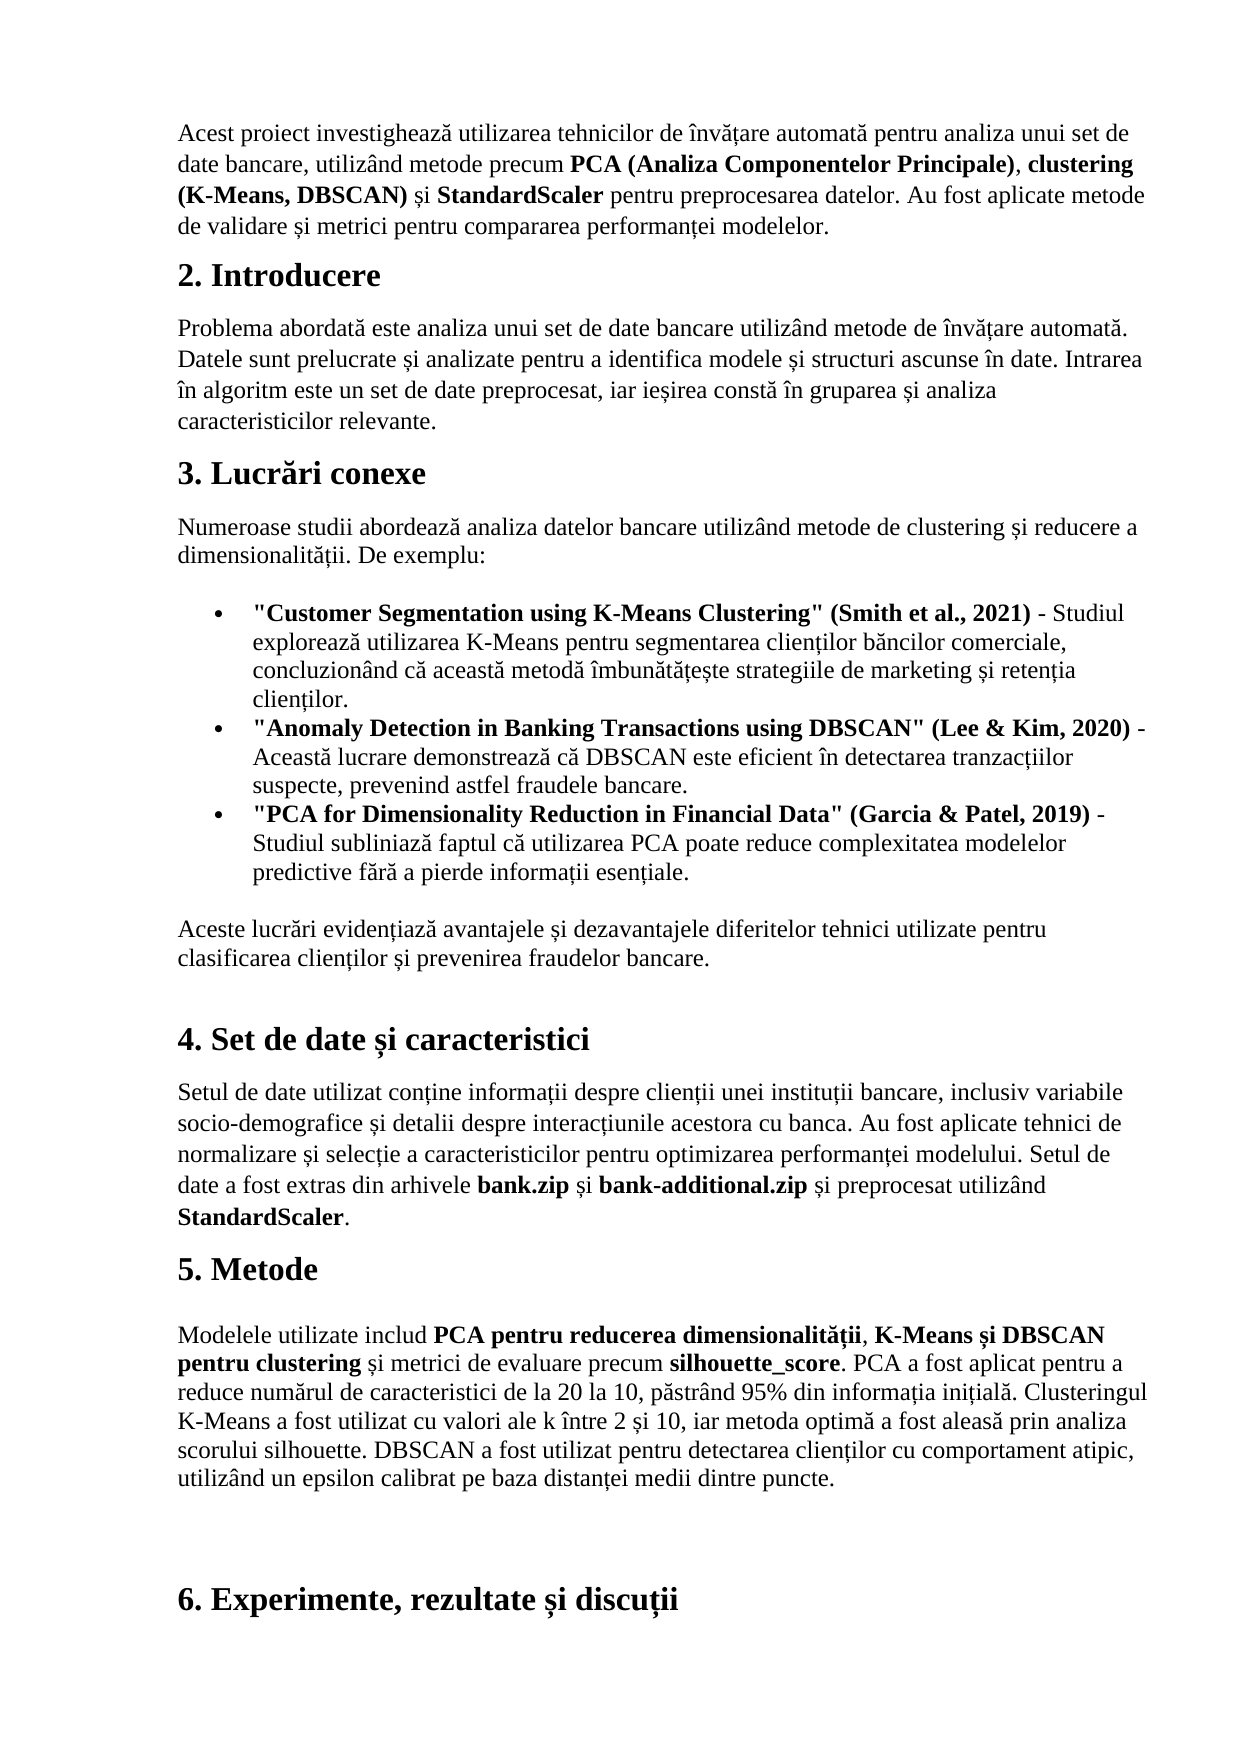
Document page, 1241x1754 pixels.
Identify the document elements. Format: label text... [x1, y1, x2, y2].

text Setul de date utilizat conține informații despre clienții unei instituții bancare, inclusiv variabile socio-demografice și detalii despre interacțiunile acestora cu banca. Au fost aplicate tehnici de normalizare și selecție a caracteristicilor pentru optimizarea performanței modelului. Setul de date a fost extras din arhivele bank.zip și bank-additional.zip și preprocesat utilizând StandardScaler. [177, 1077, 1152, 1230]
text Numeroase studii abordează analiza datelor bancare utilizând metode de clustering și reducere a dimensionalității. De exemplu: [177, 512, 1152, 598]
list "Customer Segmentation using K-Means Clustering" (Smith et al., 2021) - Studiul explorează utilizarea K-Means pentru segmentarea clienților băncilor comerciale, concluzionând că această metodă îmbunătățește strategiile de marketing și retenția clienților. [215, 598, 1152, 713]
text 4. Set de date și caracteristici [177, 1019, 1152, 1058]
text Aceste lucrări evidențiază avantajele și dezavantajele diferitelor tehnici utilizate pentru clasificarea clienților și prevenirea fraudelor bancare. [177, 914, 1152, 972]
text 2. Introducere [177, 255, 1152, 293]
list "Anomaly Detection in Banking Transactions using DBSCAN" (Lee & Kim, 2020) - Această lucrare demonstrează că DBSCAN este eficient în detectarea tranzacțiilor suspecte, prevenind astfel fraudele bancare. [215, 713, 1152, 799]
text Acest proiect investighează utilizarea tehnicilor de învățare automată pentru analiza unui set de date bancare, utilizând metode precum PCA (Analiza Componentelor Principale), clustering (K-Means, DBSCAN) și StandardScaler pentru preprocesarea datelor. Au fost aplicate metode de validare și metrici pentru compararea performanței modelelor. [177, 118, 1152, 240]
text 3. Lucrări conexe [177, 454, 1152, 492]
list "PCA for Dimensionality Reduction in Financial Data" (Garcia & Patel, 2019) - Studiul subliniază faptul că utilizarea PCA poate reduce complexitatea modelelor predictive fără a pierde informații esențiale. [215, 799, 1152, 914]
text Problema abordată este analiza unui set de date bancare utilizând metode de învățare automată. Datele sunt prelucrate și analizate pentru a identifica modele și structuri ascunse în date. Intrarea în algoritm este un set de date preprocesat, iar ieșirea constă în gruparea și analiza caracteristicilor relevante. [177, 313, 1152, 435]
text 6. Experimente, rezultate și discuții [177, 1579, 1152, 1618]
text Modelele utilizate includ PCA pentru reducerea dimensionalității, K-Means și DBSCAN pentru clustering și metrici de evaluare precum silhouette_score. PCA a fost aplicat pentru a reduce numărul de caracteristici de la 20 la 10, păstrând 95% din informația inițială. Clusteringul K-Means a fost utilizat cu valori ale k între 2 și 10, iar metoda optimă a fost aleasă prin analiza scorului silhouette. DBSCAN a fost utilizat pentru detectarea clienților cu comportament atipic, utilizând un epsilon calibrat pe baza distanței medii dintre puncte. [177, 1320, 1152, 1492]
text 5. Metode [177, 1249, 1152, 1288]
